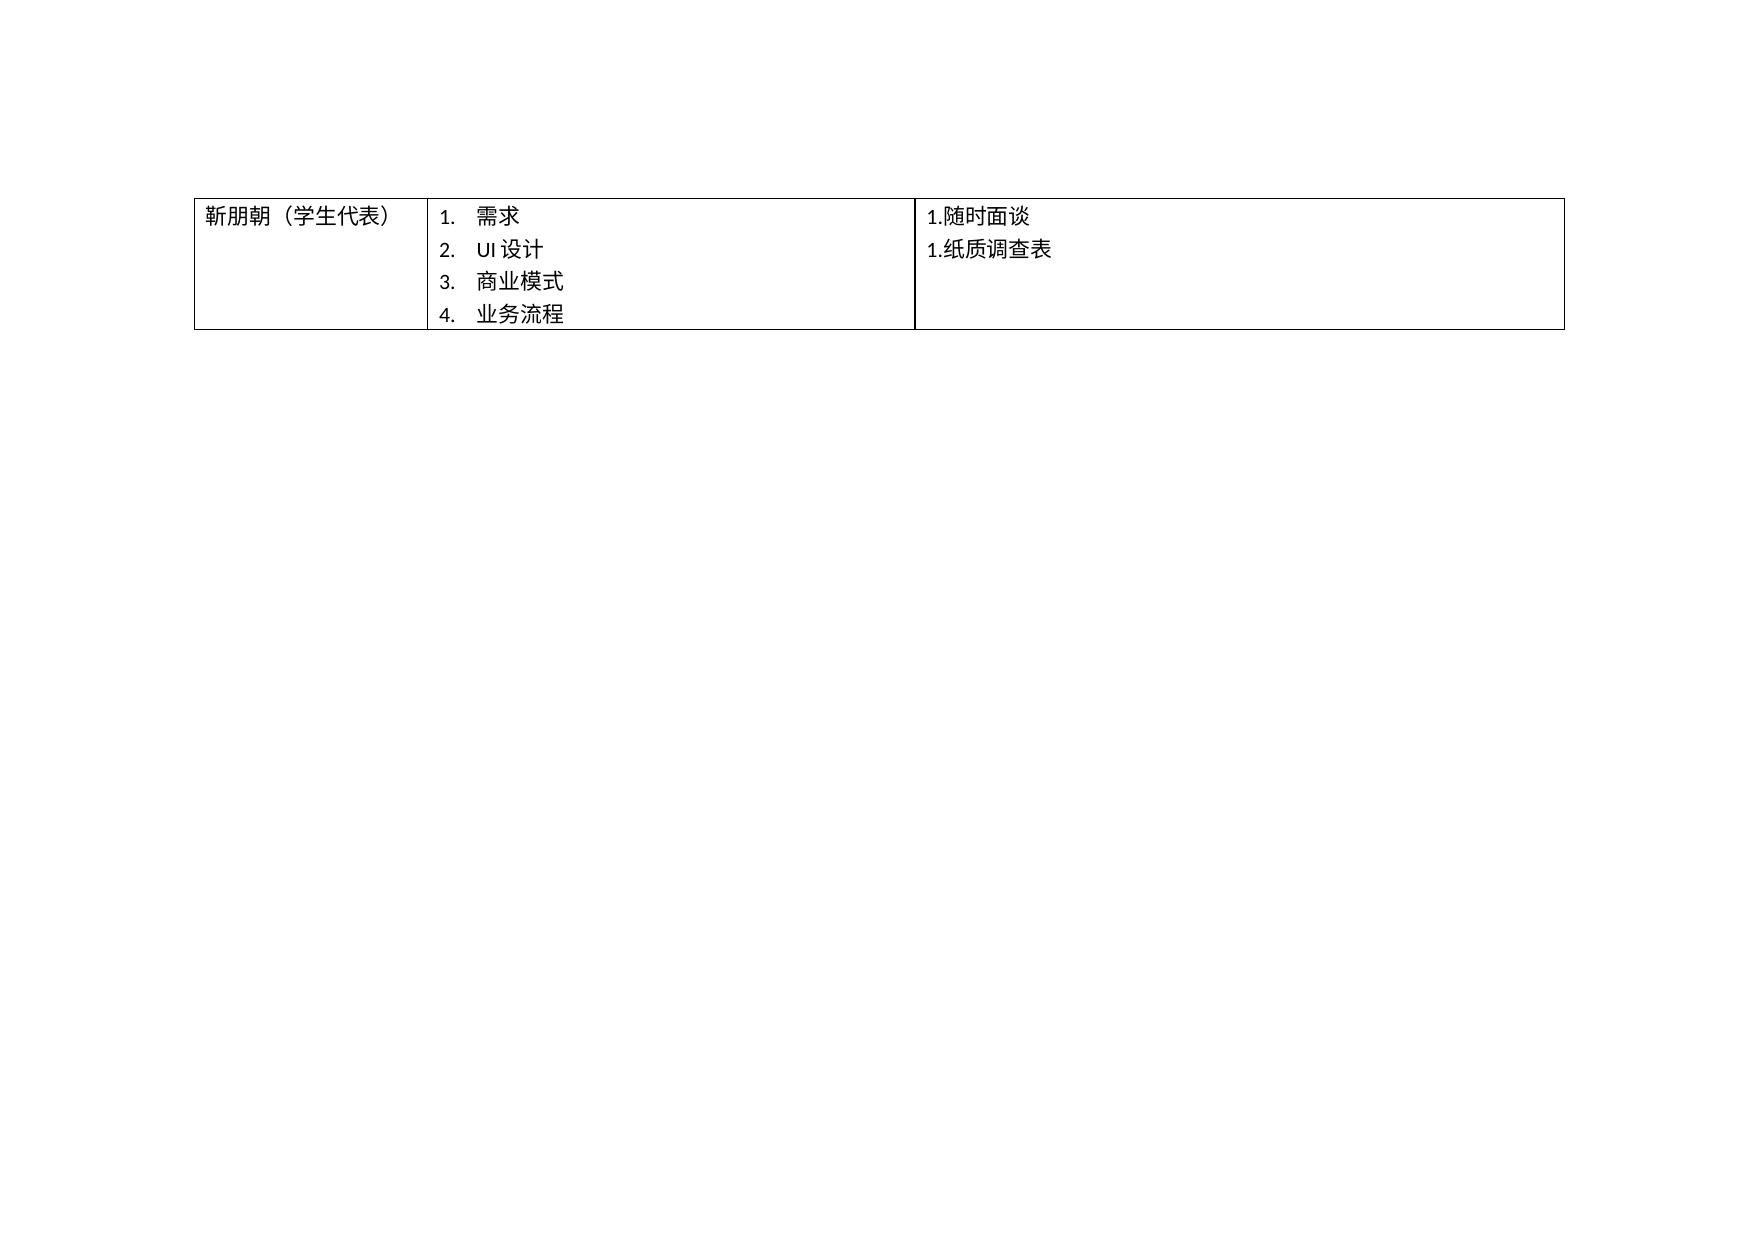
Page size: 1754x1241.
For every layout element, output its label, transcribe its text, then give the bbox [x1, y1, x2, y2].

table_cell 需求 UI设计 商业模式 业务流程 [428, 199, 914, 329]
table_cell 1.随时面谈 1.纸质调查表 [916, 199, 1564, 329]
table_cell 靳朋朝（学生代表） [195, 199, 427, 329]
